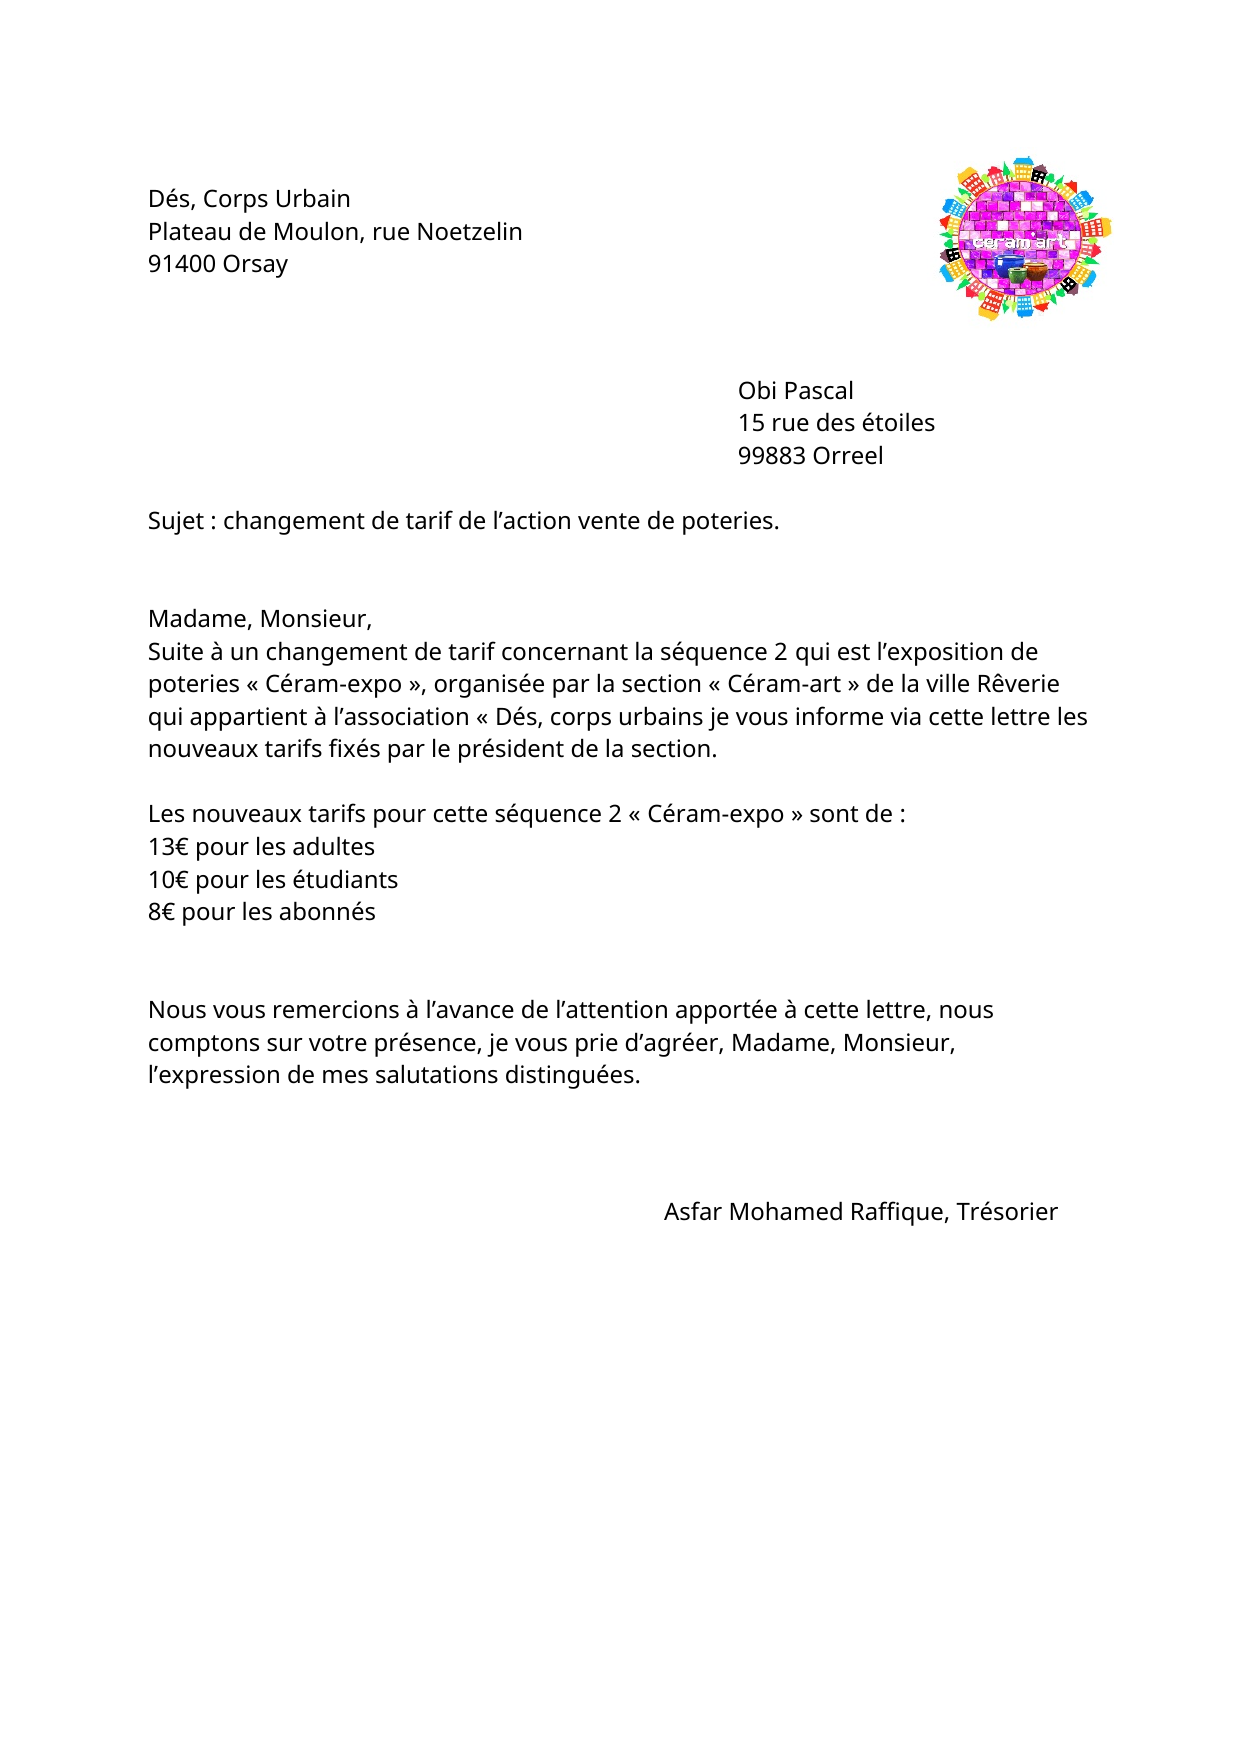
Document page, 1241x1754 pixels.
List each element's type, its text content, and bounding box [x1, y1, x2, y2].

text Dés, Corps Urbain [148, 182, 926, 214]
text 10€ pour les étudiants [148, 862, 1093, 895]
text Nous vous remercions à l’avance de l’attention apportée à cette lettre, nous comptons sur votre présence, je vous prie d’agréer, Madame, Monsieur, l’expression de mes salutations distinguées. [148, 993, 1093, 1091]
text Sujet : changement de tarif de l’action vente de poteries. [148, 504, 1093, 536]
picture [926, 147, 1114, 336]
text Obi Pascal [148, 373, 1093, 406]
text 15 rue des étoiles [148, 406, 1093, 439]
text Suite à un changement de tarif concernant la séquence 2 qui est l’exposition de poteries « Céram-expo », organisée par la section « Céram-art » de la ville Rêverie qui appartient à l’association « Dés, corps urbains je vous informe via cette lettre les nouveaux tarifs fixés par le président de la section. [148, 634, 1093, 765]
text 8€ pour les abonnés [148, 895, 1093, 928]
text 13€ pour les adultes [148, 830, 1093, 862]
text 99883 Orreel [664, 439, 1093, 471]
text Plateau de Moulon, rue Noetzelin [148, 214, 926, 247]
text Les nouveaux tarifs pour cette séquence 2 « Céram-expo » sont de : [148, 797, 1093, 830]
text 91400 Orsay [148, 247, 926, 279]
text Asfar Mohamed Raffique, Trésorier [590, 1194, 1093, 1227]
text Madame, Monsieur, [148, 602, 1093, 634]
